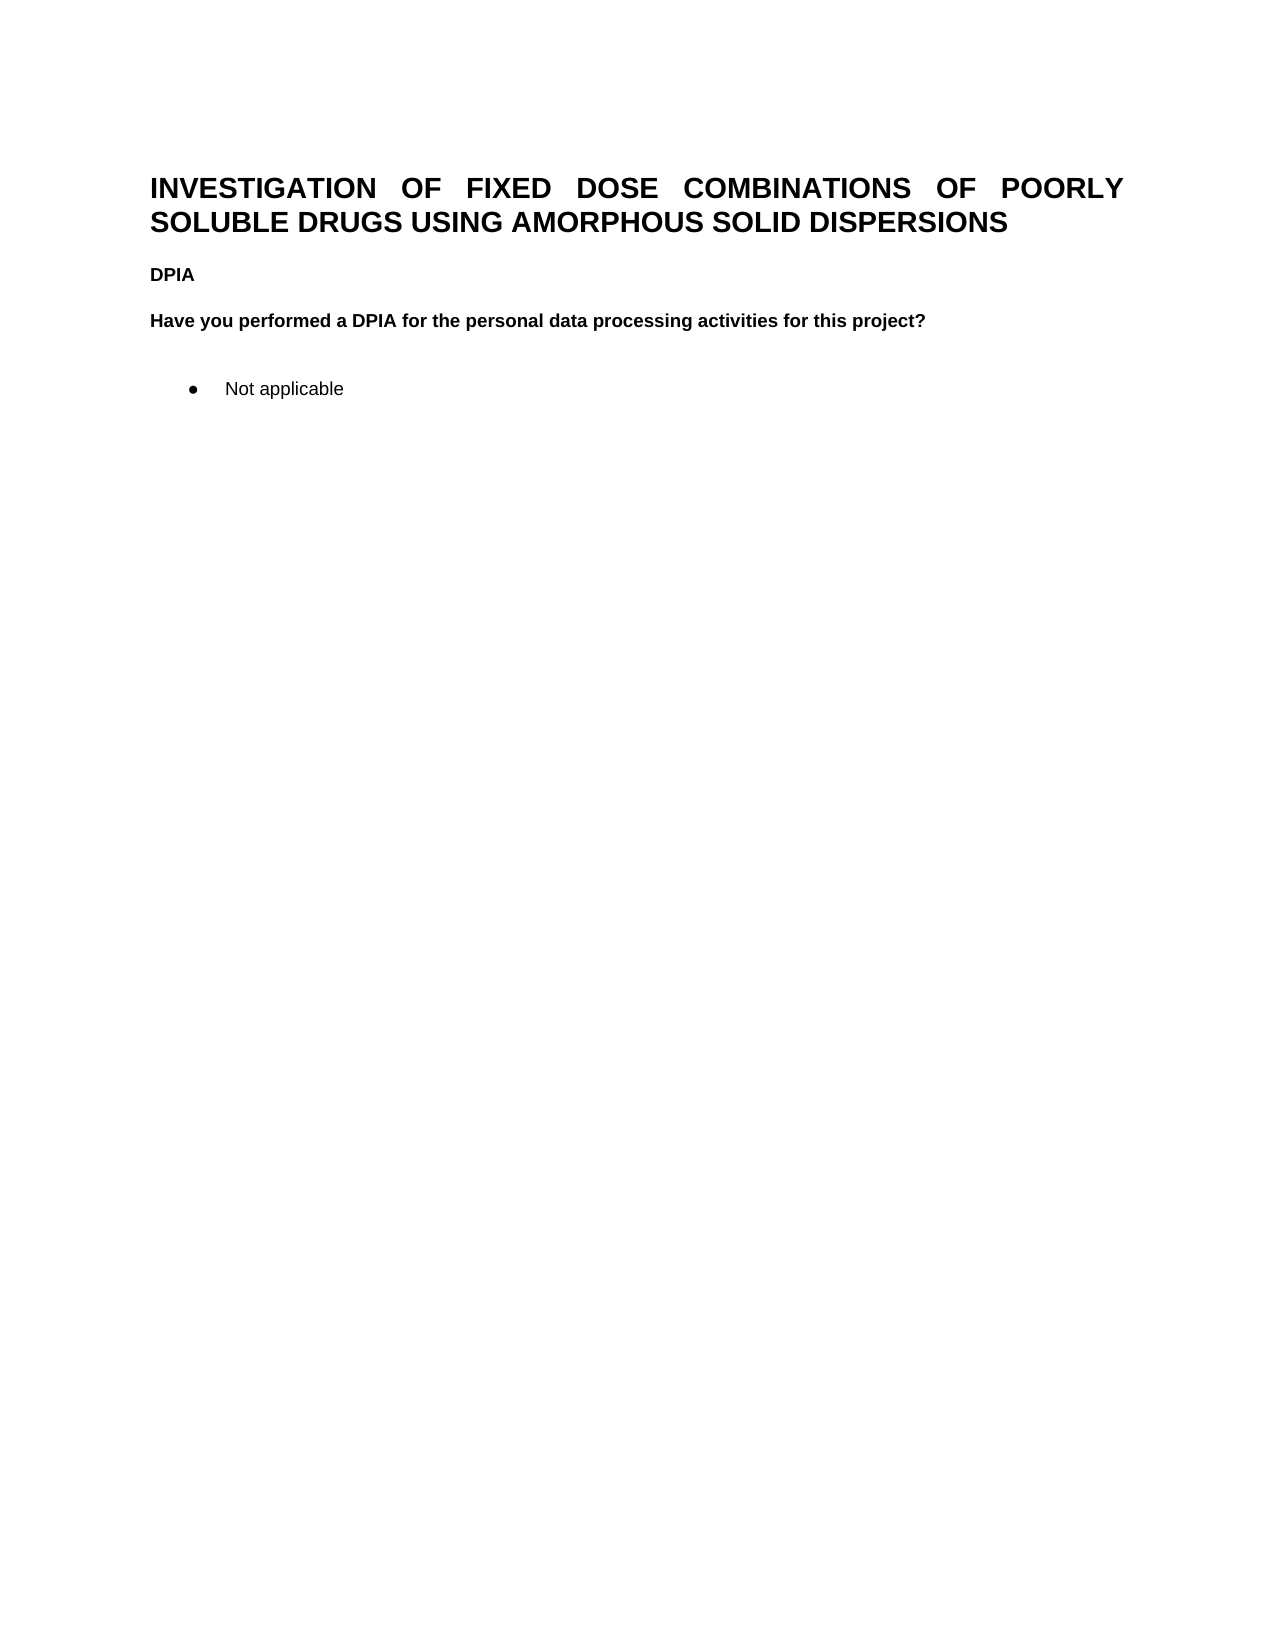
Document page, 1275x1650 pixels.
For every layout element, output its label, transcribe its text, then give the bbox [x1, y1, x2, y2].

subtitle DPIA [150, 264, 1125, 285]
list Not applicable [187, 378, 1125, 400]
subtitle Investigation of fixed dose combinations of poorly soluble drugs using amorphous solid dispersions [150, 172, 1125, 239]
text Have you performed a DPIA for the personal data processing activities for this project? [150, 310, 1125, 332]
